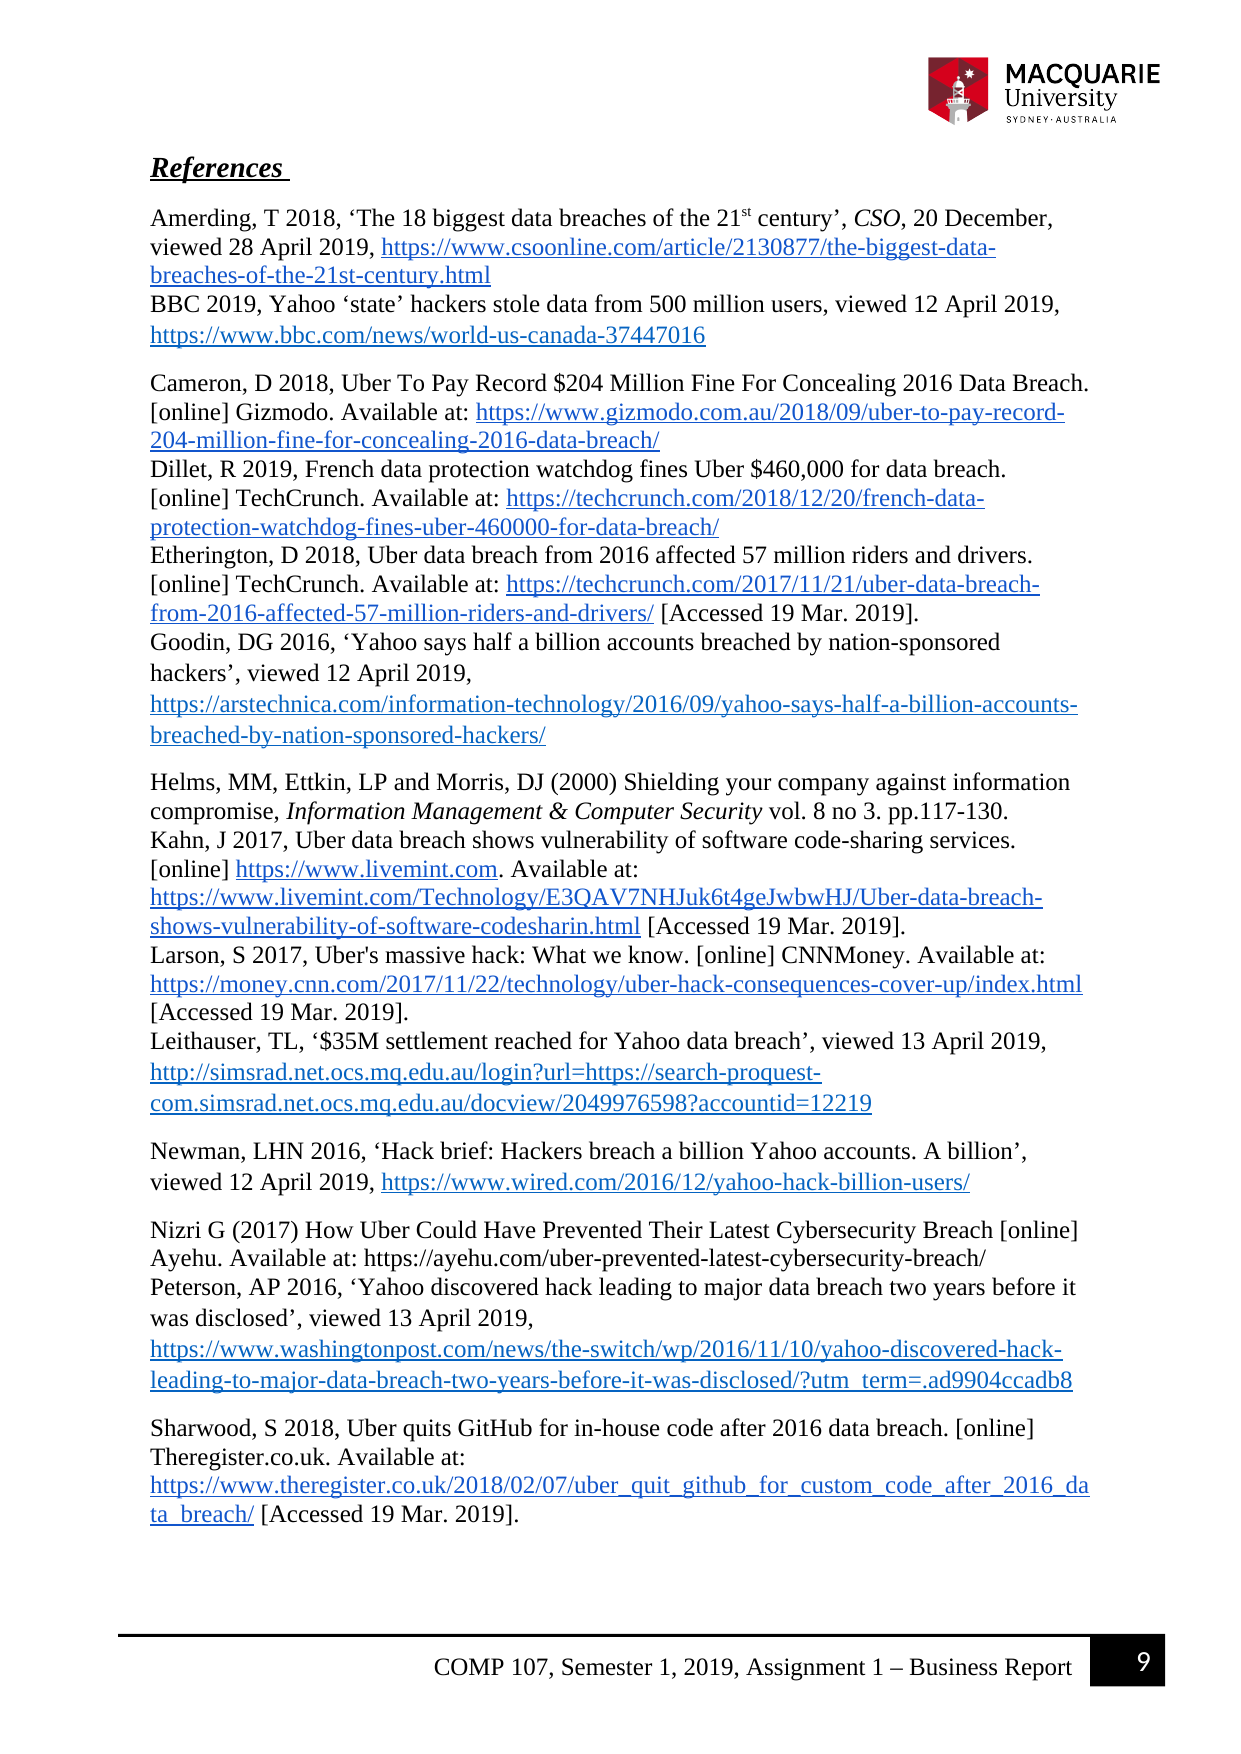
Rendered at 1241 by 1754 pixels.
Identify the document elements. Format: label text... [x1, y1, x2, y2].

text Larson, S 2017, Uber's massive hack: What we know. [online] CNNMoney. Available at: https://money.cnn.com/2017/11/22/technology/uber-hack-consequences-cover-up/index.html [Accessed 19 Mar. 2019]. [150, 940, 1090, 1026]
text Etherington, D 2018, Uber data breach from 2016 affected 57 million riders and drivers. [online] TechCrunch. Available at: https://techcrunch.com/2017/11/21/uber-data-breach-from-2016-affected-57-million-riders-and-drivers/ [Accessed 19 Mar. 2019]. [150, 540, 1090, 627]
text References [150, 150, 1090, 183]
text Dillet, R 2019, French data protection watchdog fines Uber $460,000 for data breach. [online] TechCrunch. Available at: https://techcrunch.com/2018/12/20/french-data-protection-watchdog-fines-uber-460000-for-data-breach/ [150, 454, 1090, 540]
text Kahn, J 2017, Uber data breach shows vulnerability of software code-sharing services. [online] https://www.livemint.com. Available at: https://www.livemint.com/Technology/E3QAV7NHJuk6t4geJwbwHJ/Uber-data-breach-shows-vulnerability-of-software-codesharin.html [Accessed 19 Mar. 2019]. [150, 825, 1090, 940]
text Sharwood, S 2018, Uber quits GitHub for in-house code after 2016 data breach. [online] Theregister.co.uk. Available at: https://www.theregister.co.uk/2018/02/07/uber_quit_github_for_custom_code_after_2016_data_breach/ [Accessed 19 Mar. 2019]. [150, 1413, 1090, 1496]
text Helms, MM, Ettkin, LP and Morris, DJ (2000) Shielding your company against information compromise, Information Management & Computer Security vol. 8 no 3. pp.117-130. [150, 767, 1090, 825]
text Goodin, DG 2016, ‘Yahoo says half a billion accounts breached by nation-sponsored hackers’, viewed 12 April 2019, https://arstechnica.com/information-technology/2016/09/yahoo-says-half-a-billion-accounts-breached-by-nation-sponsored-hackers/ [150, 627, 1090, 748]
text Newman, LHN 2016, ‘Hack brief: Hackers breach a billion Yahoo accounts. A billion’, viewed 12 April 2019, https://www.wired.com/2016/12/yahoo-hack-billion-users/ [150, 1136, 1090, 1196]
text Nizri G (2017) How Uber Could Have Prevented Their Latest Cybersecurity Breach [online] Ayehu. Available at: https://ayehu.com/uber-prevented-latest-cybersecurity-breach/ [150, 1215, 1090, 1272]
text Amerding, T 2018, ‘The 18 biggest data breaches of the 21st century’, CSO, 20 December, viewed 28 April 2019, https://www.csoonline.com/article/2130877/the-biggest-data-breaches-of-the-21st-century.html [150, 203, 1090, 289]
text Sharwood, S 2018, Uber quits GitHub for in-house code after 2016 data breach. [online] Theregister.co.uk. Available at: https://www.theregister.co.uk/2018/02/07/uber_quit_github_for_custom_code_after_2016_data_breach/ [Accessed 19 Mar. 2019]. [150, 1497, 1090, 1528]
text BBC 2019, Yahoo ‘state’ hackers stole data from 500 million users, viewed 12 April 2019, https://www.bbc.com/news/world-us-canada-37447016 [150, 289, 1090, 349]
picture [927, 56, 1161, 130]
text Peterson, AP 2016, ‘Yahoo discovered hack leading to major data breach two years before it was disclosed’, viewed 13 April 2019, https://www.washingtonpost.com/news/the-switch/wp/2016/11/10/yahoo-discovered-hack-leading-to-major-data-breach-two-years-before-it-was-disclosed/?utm_term=.ad9904ccadb8 [150, 1272, 1090, 1394]
text Leithauser, TL, ‘$35M settlement reached for Yahoo data breach’, viewed 13 April 2019, http://simsrad.net.ocs.mq.edu.au/login?url=https://search-proquest-com.simsrad.net.ocs.mq.edu.au/docview/2049976598?accountid=12219 [150, 1026, 1090, 1117]
text Cameron, D 2018, Uber To Pay Record $204 Million Fine For Concealing 2016 Data Breach. [online] Gizmodo. Available at: https://www.gizmodo.com.au/2018/09/uber-to-pay-record-204-million-fine-for-concealing-2016-data-breach/ [150, 368, 1090, 454]
